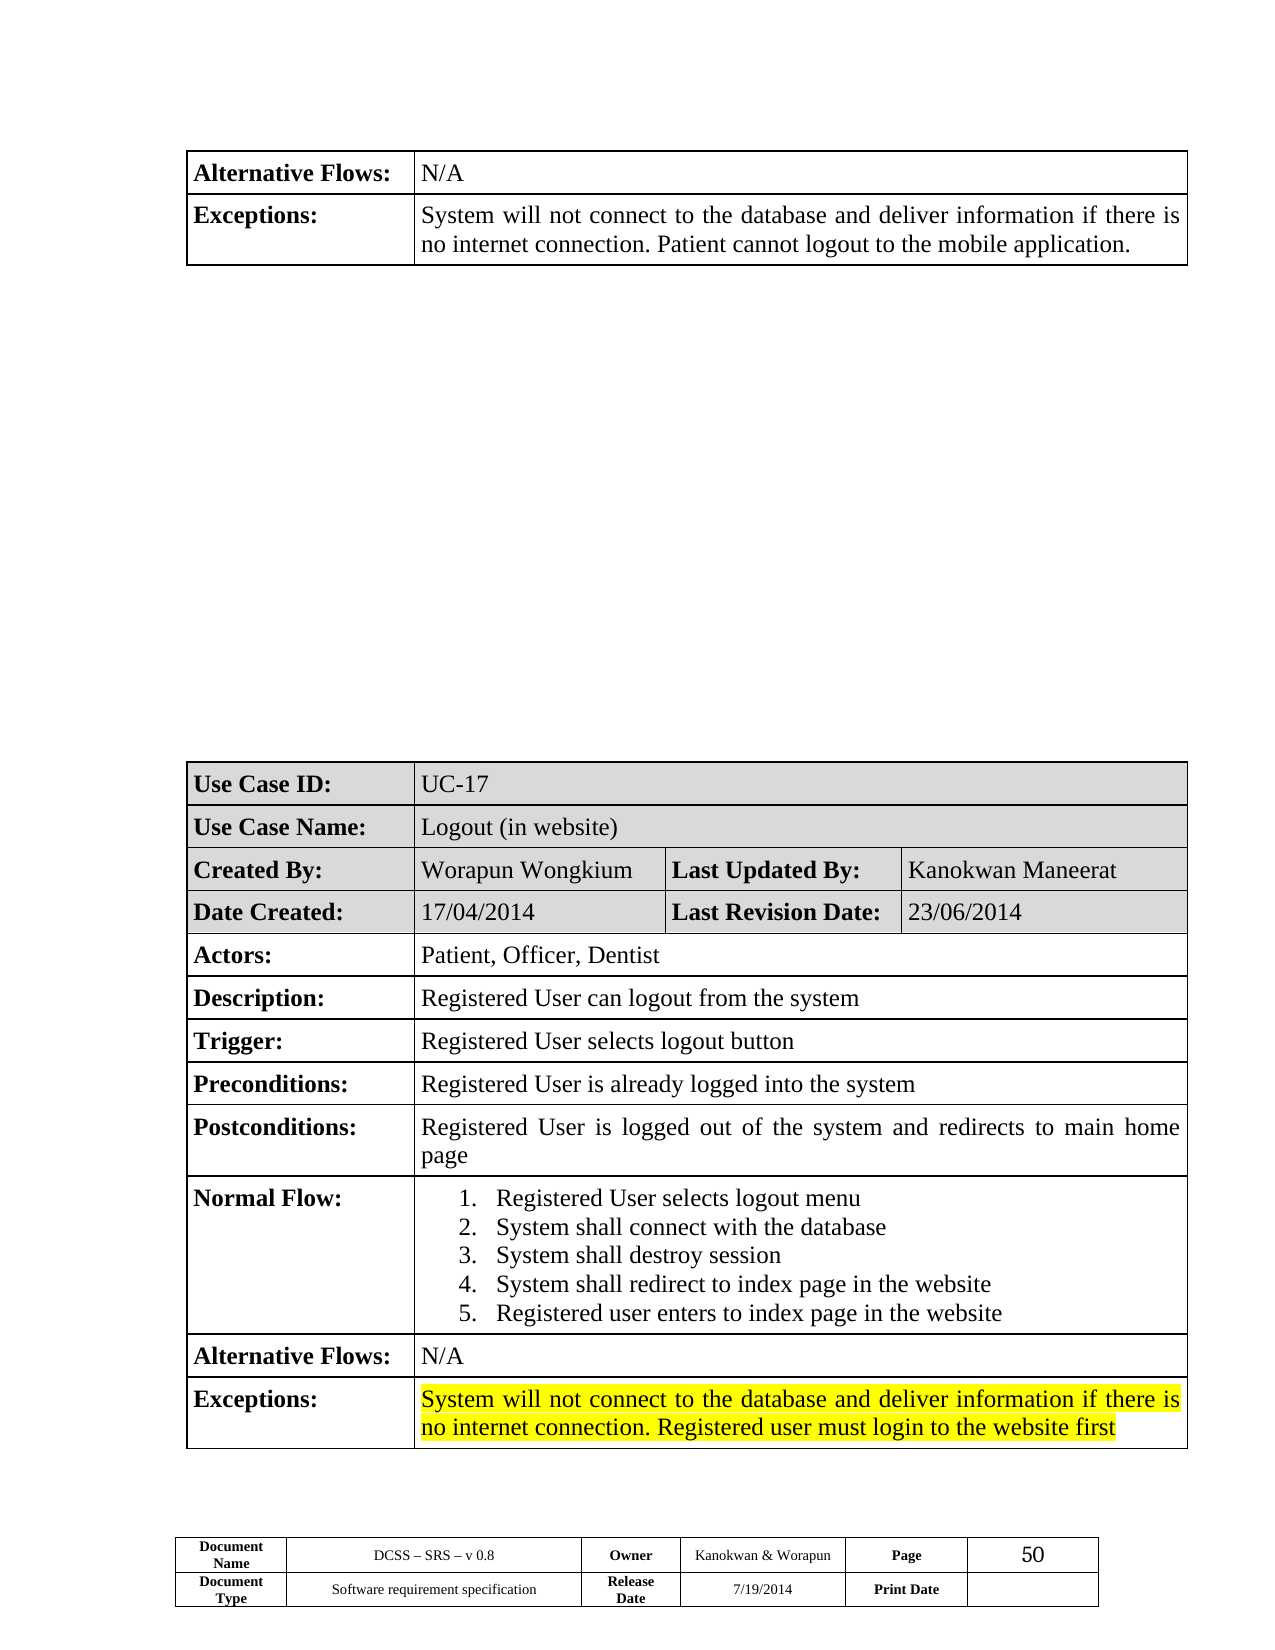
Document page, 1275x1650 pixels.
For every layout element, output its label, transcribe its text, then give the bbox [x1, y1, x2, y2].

table_cell Alternative Flows: [188, 1335, 414, 1376]
table_cell Last Updated By: [666, 848, 901, 890]
table_cell Created By: [188, 848, 414, 890]
table_cell Logout (in website) [415, 806, 1187, 847]
table_cell Actors: [188, 934, 414, 975]
table_cell Registered User is already logged into the system [415, 1063, 1187, 1104]
table_cell Kanokwan Maneerat [902, 848, 1187, 890]
table_cell Trigger: [188, 1020, 414, 1061]
table_cell System will not connect to the database and deliver information if there is no internet connection. Patient cannot logout to the mobile application. [415, 195, 1187, 264]
table_cell System will not connect to the database and deliver information if there is no internet connection. Registered user must login to the website first [415, 1378, 1187, 1447]
table_header UC-17 [415, 763, 1187, 804]
table_cell 17/04/2014 [415, 891, 665, 932]
table_cell Postconditions: [188, 1105, 414, 1175]
table_cell Alternative Flows: [188, 152, 414, 193]
table_cell 23/06/2014 [902, 891, 1187, 932]
table_cell Date Created: [188, 891, 414, 932]
table_cell N/A [415, 1335, 1187, 1376]
table_cell Registered User can logout from the system [415, 977, 1187, 1018]
table_cell Description: [188, 977, 414, 1018]
table_cell Patient, Officer, Dentist [415, 934, 1187, 975]
table_cell Exceptions: [188, 1378, 414, 1447]
table_header Use Case ID: [188, 763, 414, 804]
table_cell Last Revision Date: [666, 891, 901, 932]
table_cell Registered User is logged out of the system and redirects to main home page [415, 1105, 1187, 1175]
table_cell Normal Flow: [188, 1177, 414, 1333]
table_cell Use Case Name: [188, 806, 414, 847]
table_cell Worapun Wongkium [415, 848, 665, 890]
table_cell N/A [415, 152, 1187, 193]
table_cell Preconditions: [188, 1063, 414, 1104]
table_cell Exceptions: [188, 195, 414, 264]
table_cell Registered User selects logout menu System shall connect with the database System shall destroy session System shall redirect to index page in the website Registered user enters to index page in the website [415, 1177, 1187, 1333]
table_cell Registered User selects logout button [415, 1020, 1187, 1061]
